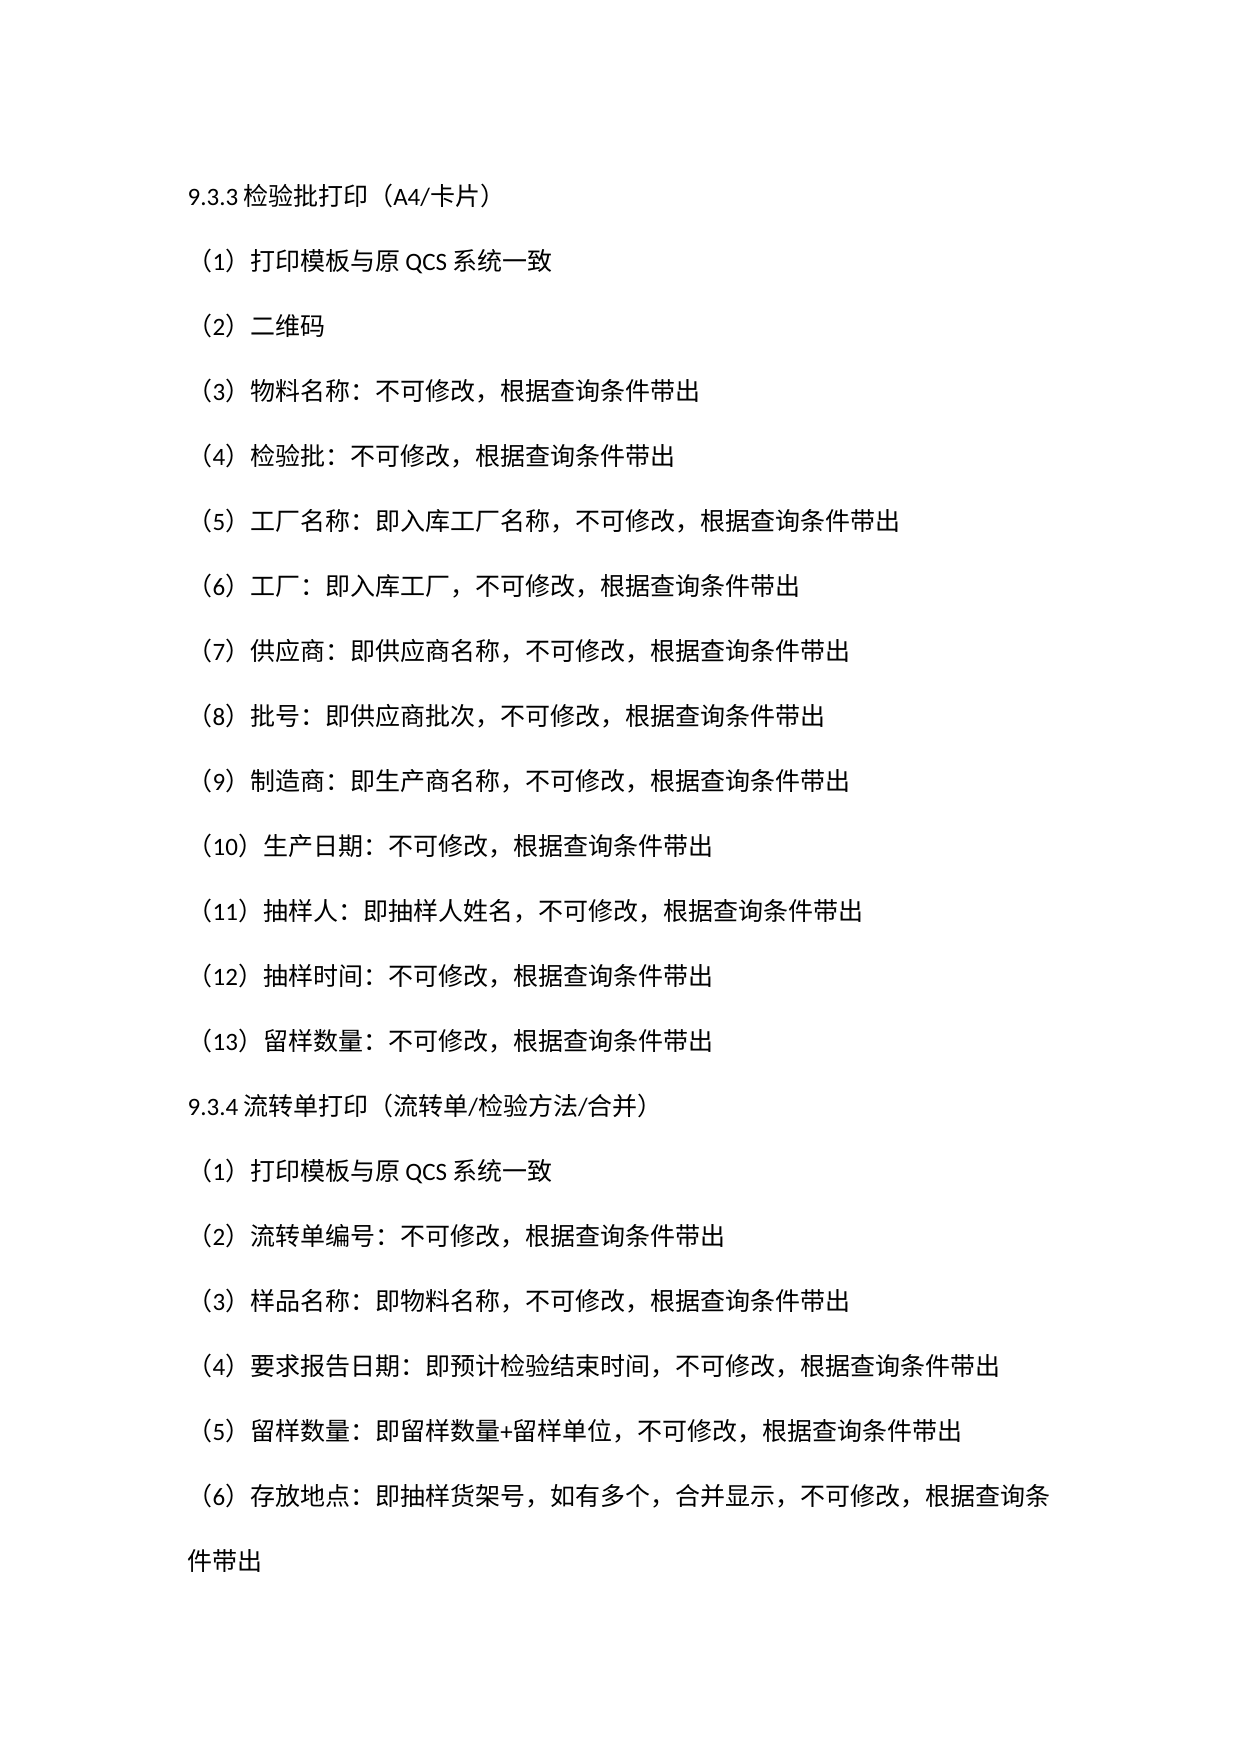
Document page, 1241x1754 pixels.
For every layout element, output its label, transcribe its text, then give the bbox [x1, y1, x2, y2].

text （6）存放地点：即抽样货架号，如有多个，合并显示，不可修改，根据查询条件带出 [187, 1462, 1053, 1592]
text （1）打印模板与原QCS系统一致 [187, 227, 1053, 292]
text （1）打印模板与原QCS系统一致 [187, 1137, 1053, 1202]
text （5）工厂名称：即入库工厂名称，不可修改，根据查询条件带出 [187, 487, 1053, 552]
text 9.3.4流转单打印（流转单/检验方法/合并） [187, 1072, 1053, 1137]
text （3）样品名称：即物料名称，不可修改，根据查询条件带出 [187, 1267, 1053, 1332]
text （6）工厂：即入库工厂，不可修改，根据查询条件带出 [187, 552, 1053, 617]
text （11）抽样人：即抽样人姓名，不可修改，根据查询条件带出 [187, 877, 1053, 942]
text （2）流转单编号：不可修改，根据查询条件带出 [187, 1202, 1053, 1267]
text （5）留样数量：即留样数量+留样单位，不可修改，根据查询条件带出 [187, 1397, 1053, 1462]
text （8）批号：即供应商批次，不可修改，根据查询条件带出 [187, 682, 1053, 747]
text （4）要求报告日期：即预计检验结束时间，不可修改，根据查询条件带出 [187, 1332, 1053, 1397]
text （9）制造商：即生产商名称，不可修改，根据查询条件带出 [187, 747, 1053, 812]
text （2）二维码 [187, 292, 1053, 357]
text （10）生产日期：不可修改，根据查询条件带出 [187, 812, 1053, 877]
text （3）物料名称：不可修改，根据查询条件带出 [187, 357, 1053, 422]
text （12）抽样时间：不可修改，根据查询条件带出 [187, 942, 1053, 1007]
text （13）留样数量：不可修改，根据查询条件带出 [187, 1007, 1053, 1072]
text 9.3.3检验批打印（A4/卡片） [187, 162, 1053, 227]
text （4）检验批：不可修改，根据查询条件带出 [187, 422, 1053, 487]
text （7）供应商：即供应商名称，不可修改，根据查询条件带出 [187, 617, 1053, 682]
